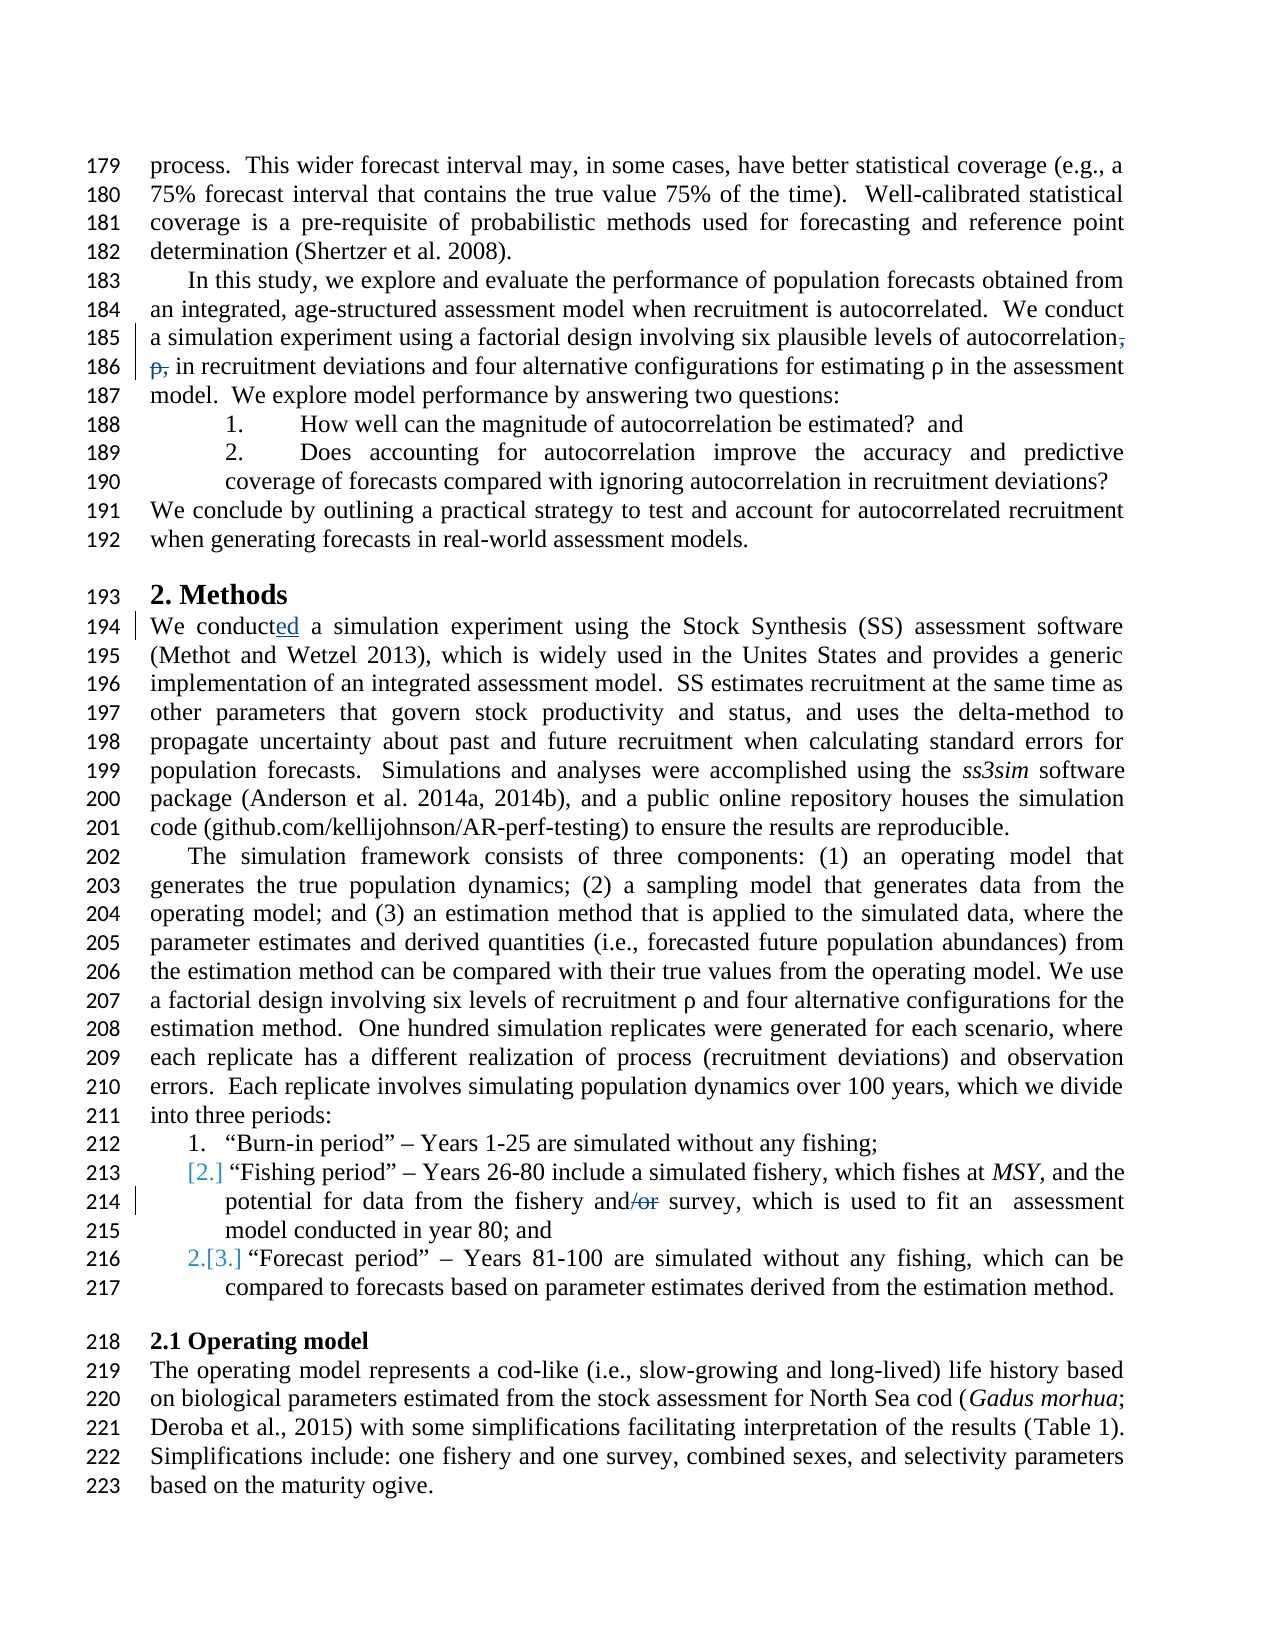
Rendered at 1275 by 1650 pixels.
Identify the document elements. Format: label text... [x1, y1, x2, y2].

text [150, 150, 1125, 265]
text The simulation framework consists of three components: (1) an operating model that generates the true population dynamics; (2) a sampling model that generates data from the operating model; and (3) an estimation method that is applied to the simulated data, where the parameter estimates and derived quantities (i.e., forecasted future population abundances) from the estimation method can be compared with their true values from the operating model. We use a factorial design involving six levels of recruitment ρ and four alternative configurations for the estimation method. One hundred simulation replicates were generated for each scenario, where each replicate has a different realization of process (recruitment deviations) and observation errors. Each replicate involves simulating population dynamics over 100 years, which we divide into three periods: [150, 841, 1125, 1128]
text We conclude by outlining a practical strategy to test and account for autocorrelated recruitment when generating forecasts in real-world assessment models. [150, 495, 1125, 552]
list “Burn-in period” – Years 1-25 are simulated without any fishing; [187, 1128, 1125, 1157]
list “Fishing period” – Years 26-80 include a simulated fishery, which fishes at MSY, and the potential for data from the fishery and survey, which is used to fit an assessment model conducted in year 80; and [187, 1157, 1125, 1243]
text 2. Methods [150, 577, 1125, 611]
list Does accounting for autocorrelation improve the accuracy and predictive coverage of forecasts compared with ignoring autocorrelation in recruitment deviations? [225, 437, 1125, 495]
text 2.1 Operating model [150, 1326, 1125, 1355]
text In this study, we explore and evaluate the performance of population forecasts obtained from an integrated, age-structured assessment model when recruitment is autocorrelated. We conduct a simulation experiment using a factorial design involving six plausible levels of autocorrelation in recruitment deviations and four alternative configurations for estimating ρ in the assessment model. We explore model performance by answering two questions: [150, 265, 1125, 409]
list How well can the magnitude of autocorrelation be estimated? and [225, 409, 1125, 437]
list “Forecast period” – Years 81-100 are simulated without any fishing, which can be compared to forecasts based on parameter estimates derived from the estimation method. [187, 1243, 1125, 1301]
text We conduct a simulation experiment using the Stock Synthesis (SS) assessment software (Methot and Wetzel 2013), which is widely used in the Unites States and provides a generic implementation of an integrated assessment model. SS estimates recruitment at the same time as other parameters that govern stock productivity and status, and uses the delta-method to propagate uncertainty about past and future recruitment when calculating standard errors for population forecasts. Simulations and analyses were accomplished using the ss3sim software package (Anderson et al. 2014a, 2014b), and a public online repository houses the simulation code (github.com/kellijohnson/AR-perf-testing) to ensure the results are reproducible. [150, 611, 1125, 841]
